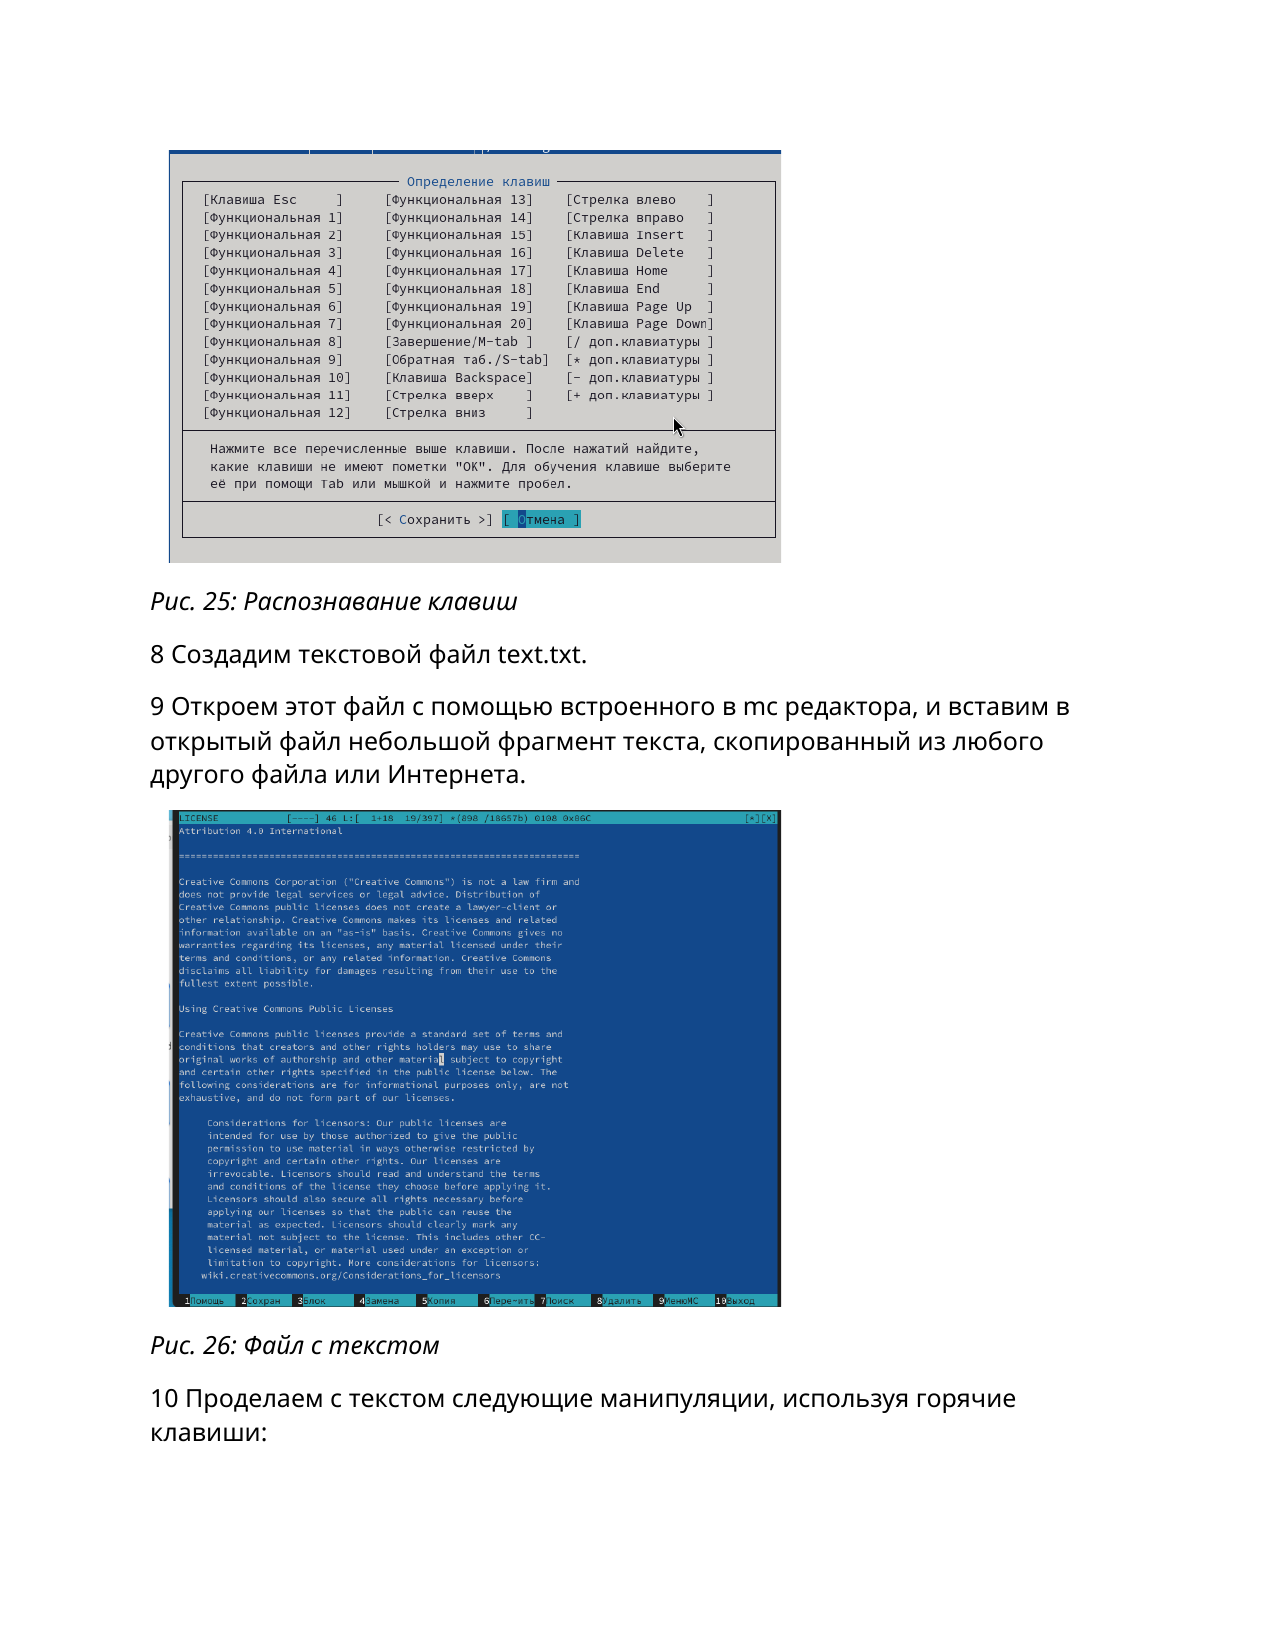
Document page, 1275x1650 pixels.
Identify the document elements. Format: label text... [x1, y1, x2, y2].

picture [168, 810, 782, 1307]
text 10 Проделаем с текстом следующие манипуляции, используя горячие клавиши: [150, 1381, 1125, 1449]
text Рис. 25: Распознавание клавиш [150, 583, 1125, 617]
text 8 Создадим текстовой файл text.txt. [150, 636, 1125, 670]
text Рис. 26: Файл с текстом [150, 1328, 1125, 1362]
text 9 Откроем этот файл с помощью встроенного в mc редактора, и вставим в открытый файл небольшой фрагмент текста, скопированный из любого другого файла или Интернета. [150, 689, 1125, 791]
picture [168, 150, 782, 563]
